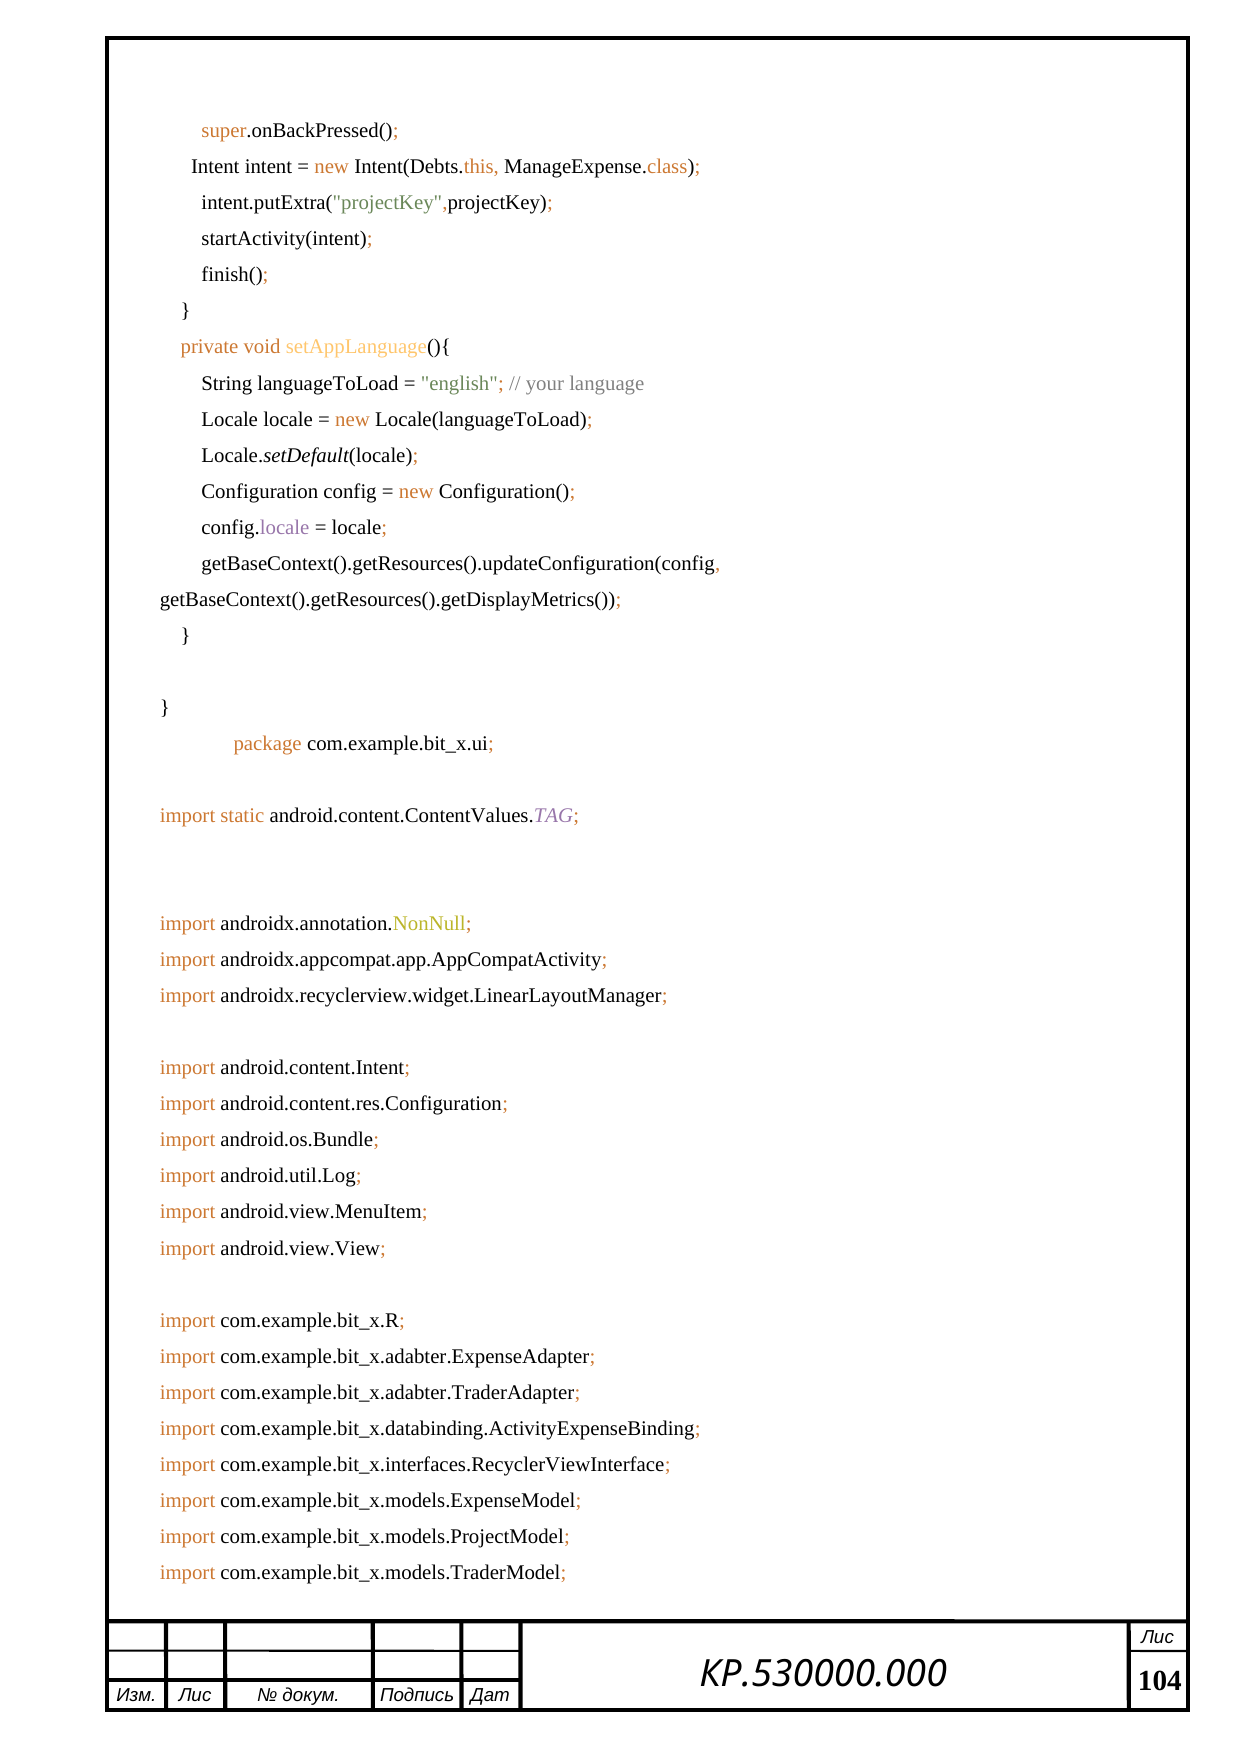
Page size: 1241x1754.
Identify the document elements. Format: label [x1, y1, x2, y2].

text [159, 118, 1152, 719]
text [159, 731, 1152, 1584]
